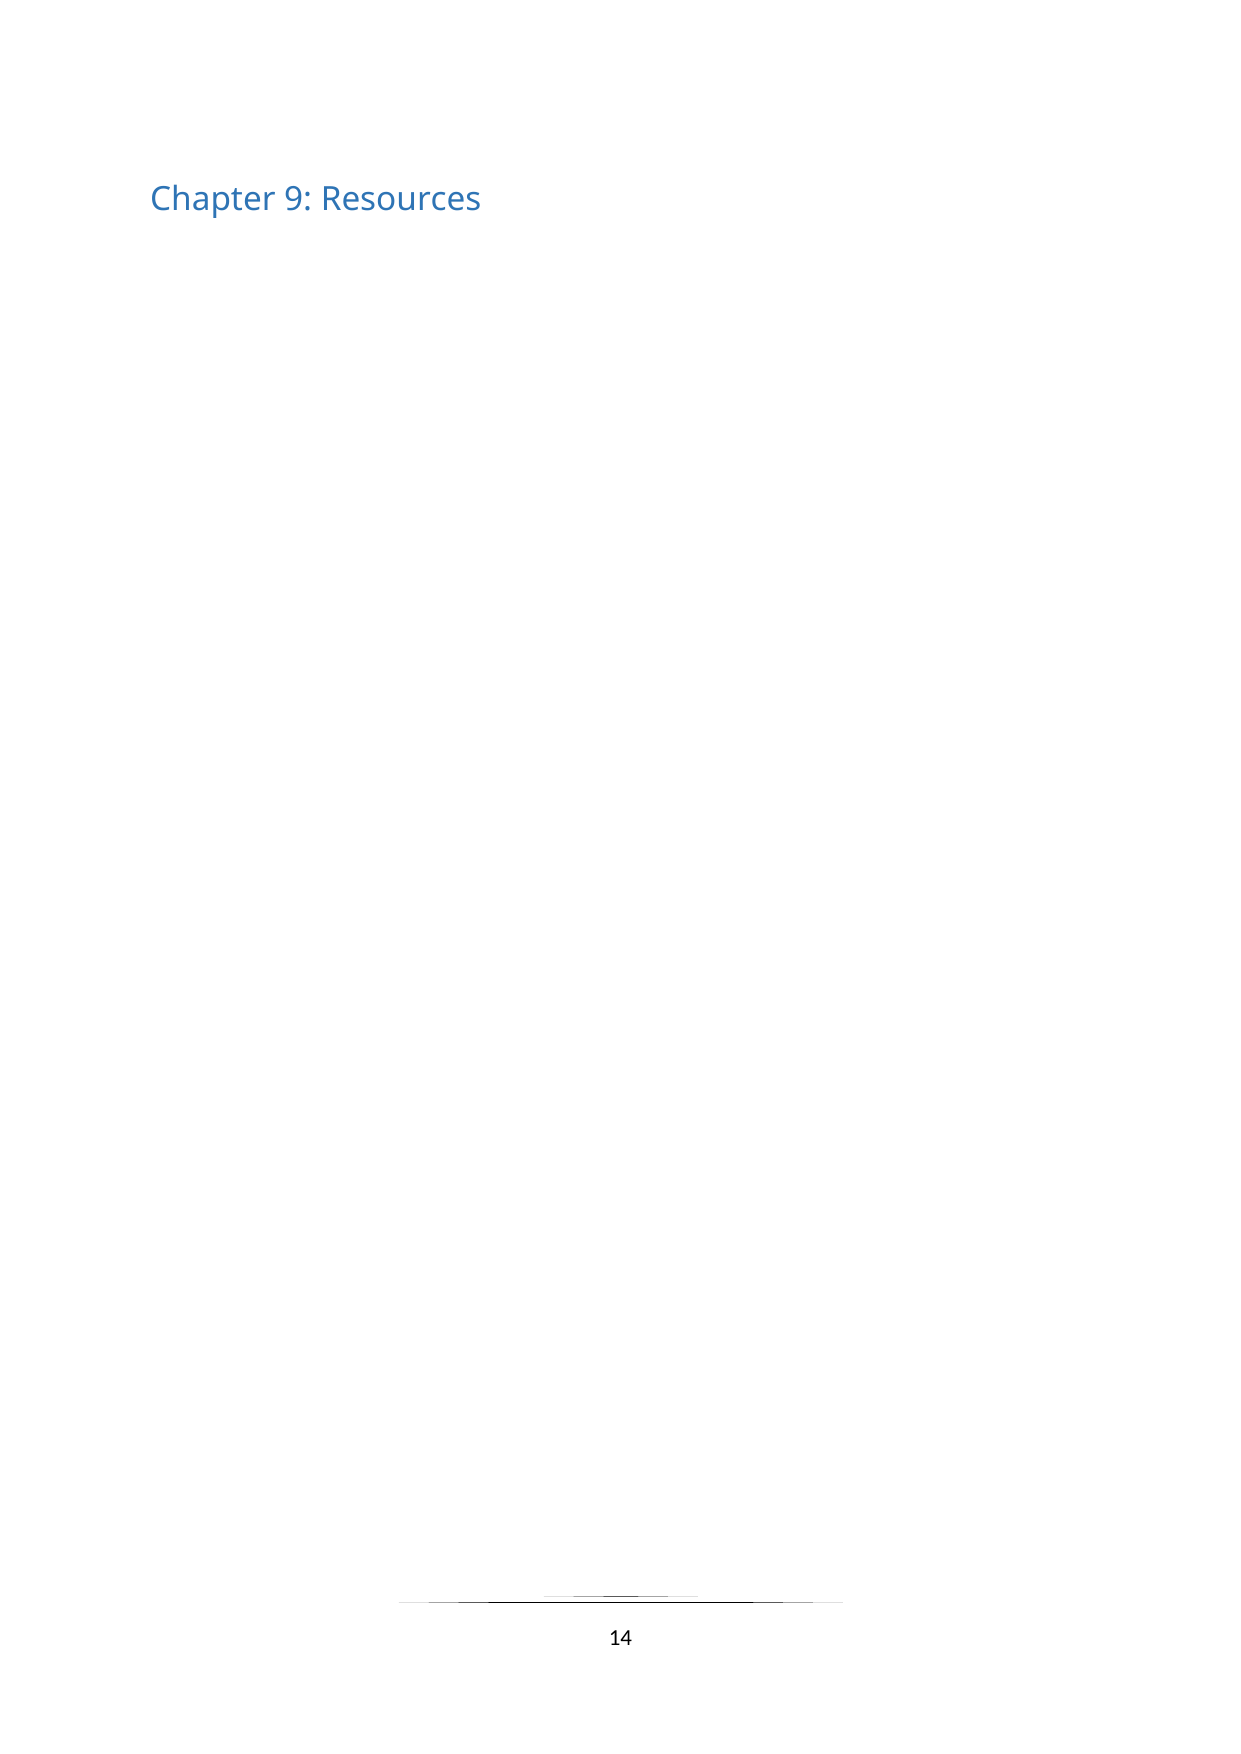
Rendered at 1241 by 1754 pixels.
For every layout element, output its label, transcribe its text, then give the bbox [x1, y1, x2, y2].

subtitle Chapter 9: Resources [150, 175, 1090, 220]
